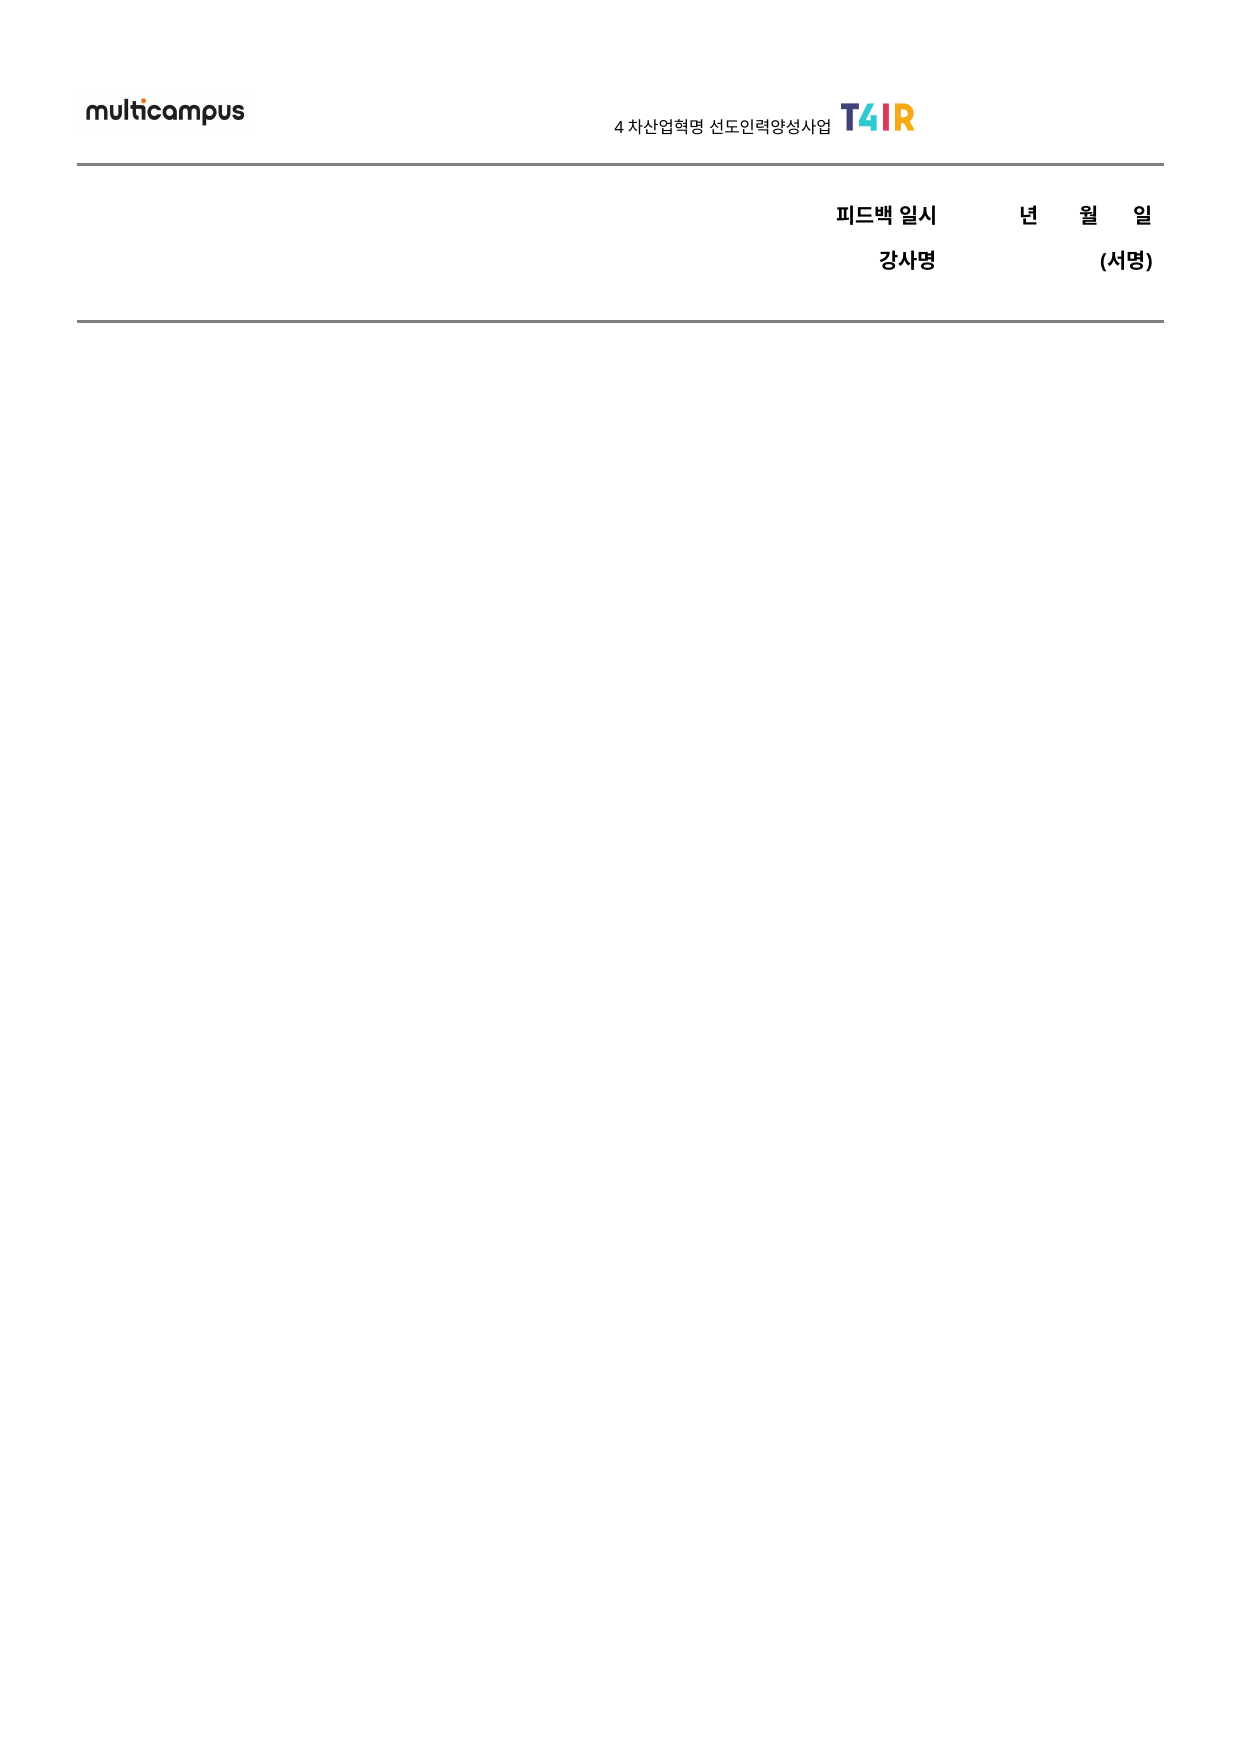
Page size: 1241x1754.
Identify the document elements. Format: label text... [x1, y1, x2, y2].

table_cell 피드백 일시 년 월 일 강사명 (서명) [77, 166, 1164, 320]
picture [75, 88, 251, 134]
picture [841, 101, 915, 134]
